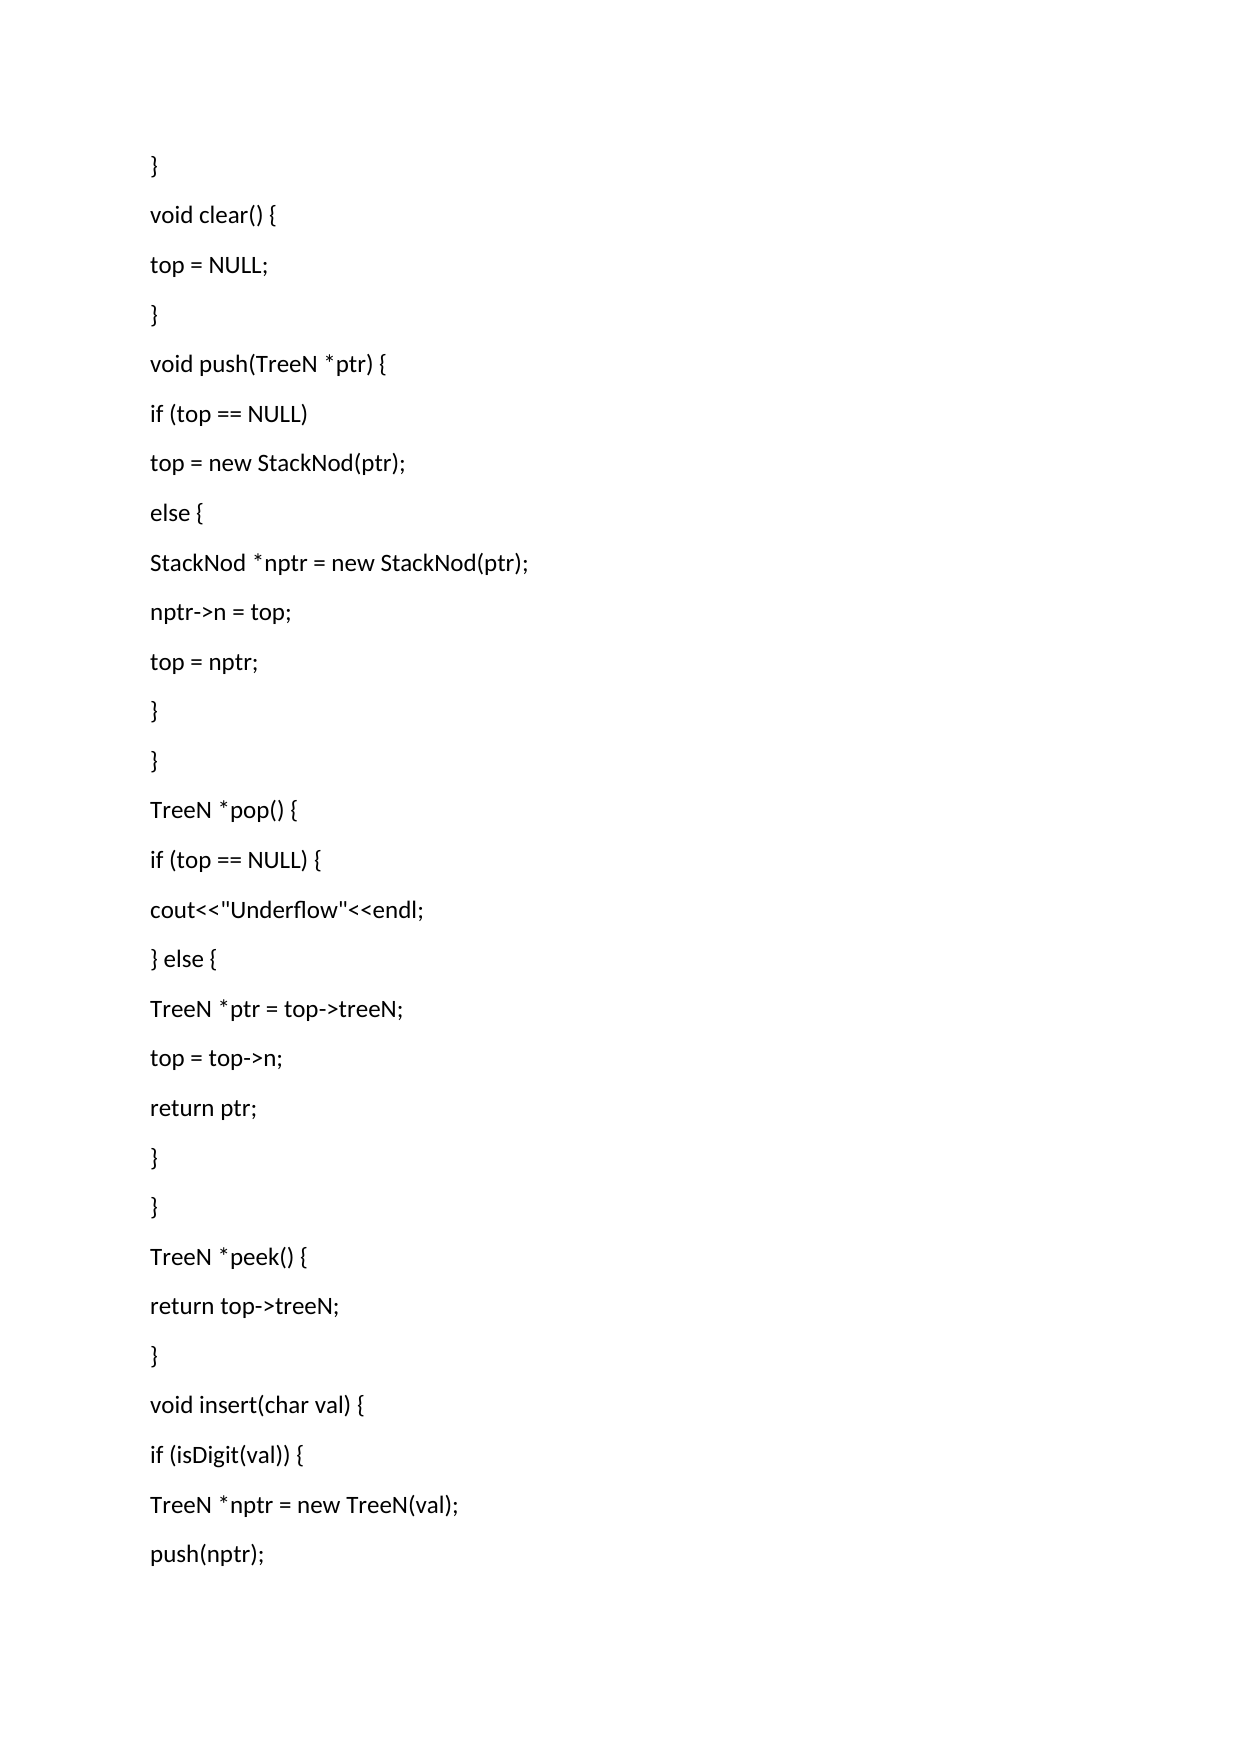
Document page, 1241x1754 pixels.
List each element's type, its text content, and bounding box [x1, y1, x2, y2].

text } [150, 695, 1090, 726]
text nptr->n = top; [150, 596, 1090, 627]
text } else { [150, 943, 1090, 974]
text TreeN *nptr = new TreeN(val); [150, 1489, 1090, 1519]
text } [150, 299, 1090, 329]
text } [150, 1142, 1090, 1172]
text if (isDigit(val)) { [150, 1439, 1090, 1470]
text } [150, 150, 1090, 181]
text void push(TreeN *ptr) { [150, 348, 1090, 379]
text StackNod *nptr = new StackNod(ptr); [150, 547, 1090, 577]
text } [150, 1340, 1090, 1371]
text else { [150, 497, 1090, 528]
text cout<<"Underflow"<<endl; [150, 894, 1090, 924]
text TreeN *ptr = top->treeN; [150, 993, 1090, 1023]
text return ptr; [150, 1092, 1090, 1123]
text top = new StackNod(ptr); [150, 447, 1090, 478]
text return top->treeN; [150, 1290, 1090, 1321]
text void insert(char val) { [150, 1389, 1090, 1420]
text } [150, 1191, 1090, 1222]
text void clear() { [150, 199, 1090, 230]
text } [150, 745, 1090, 776]
text top = nptr; [150, 646, 1090, 676]
text if (top == NULL) { [150, 844, 1090, 875]
text top = top->n; [150, 1042, 1090, 1073]
text if (top == NULL) [150, 398, 1090, 428]
text push(nptr); [150, 1538, 1090, 1569]
text top = NULL; [150, 249, 1090, 280]
text TreeN *pop() { [150, 794, 1090, 825]
text TreeN *peek() { [150, 1241, 1090, 1271]
